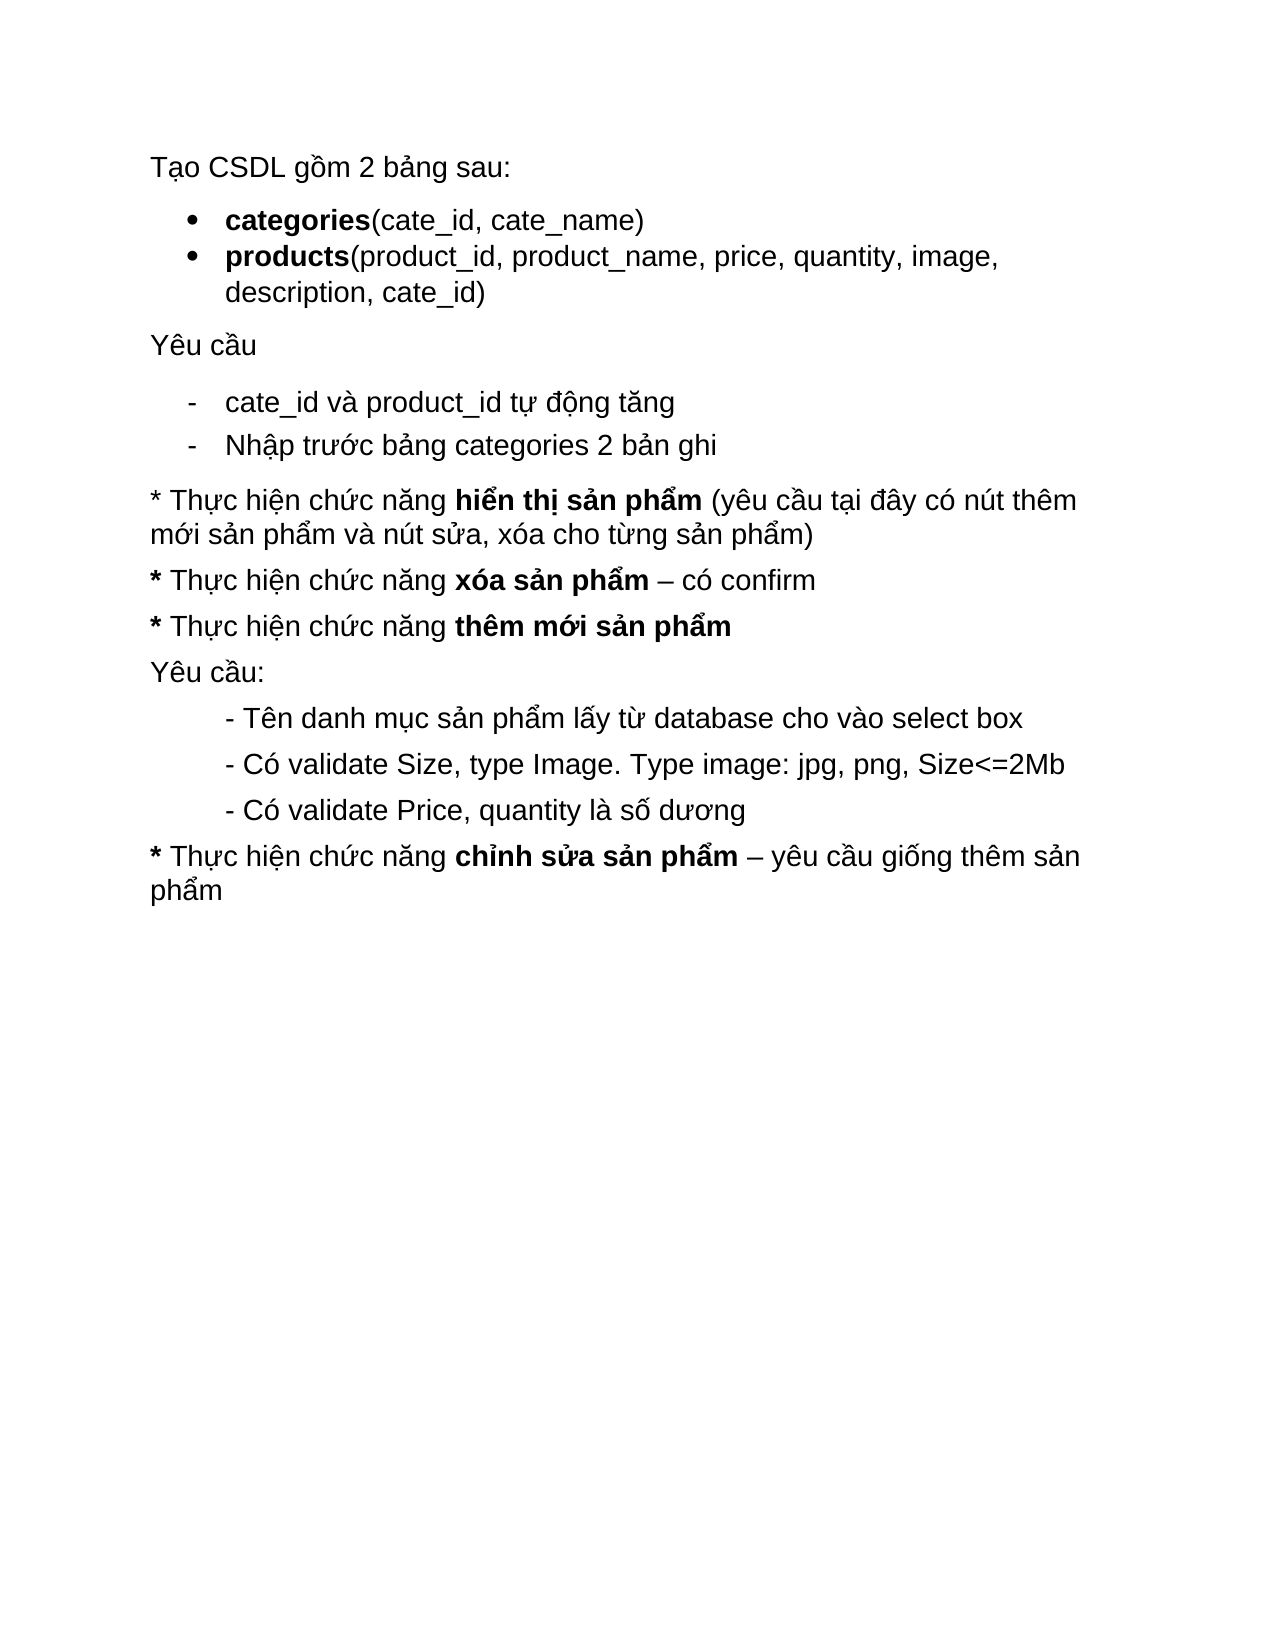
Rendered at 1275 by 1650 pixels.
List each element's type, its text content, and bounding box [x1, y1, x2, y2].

text * Thực hiện chức năng chỉnh sửa sản phẩm – yêu cầu giống thêm sản phẩm [150, 839, 1125, 906]
text * Thực hiện chức năng hiển thị sản phẩm (yêu cầu tại đây có nút thêm mới sản phẩm và nút sửa, xóa cho từng sản phẩm) [150, 483, 1125, 551]
text - Có validate Size, type Image. Type image: jpg, png, Size<=2Mb [225, 747, 1125, 781]
list categories(cate_id, cate_name) [187, 203, 1125, 237]
text - Tên danh mục sản phẩm lấy từ database cho vào select box [150, 701, 1125, 735]
text - Có validate Price, quantity là số dương [225, 793, 1125, 827]
list products(product_id, product_name, price, quantity, image, description, cate_id) [187, 239, 1125, 309]
list Nhập trước bảng categories 2 bản ghi [187, 424, 1125, 464]
text * Thực hiện chức năng thêm mới sản phẩm [150, 609, 1125, 643]
list cate_id và product_id tự động tăng [187, 381, 1125, 421]
text * Thực hiện chức năng xóa sản phẩm – có confirm [150, 563, 1125, 597]
text Yêu cầu [150, 328, 1125, 362]
text Yêu cầu: [150, 655, 1125, 689]
text Tạo CSDL gồm 2 bảng sau: [150, 150, 1125, 183]
